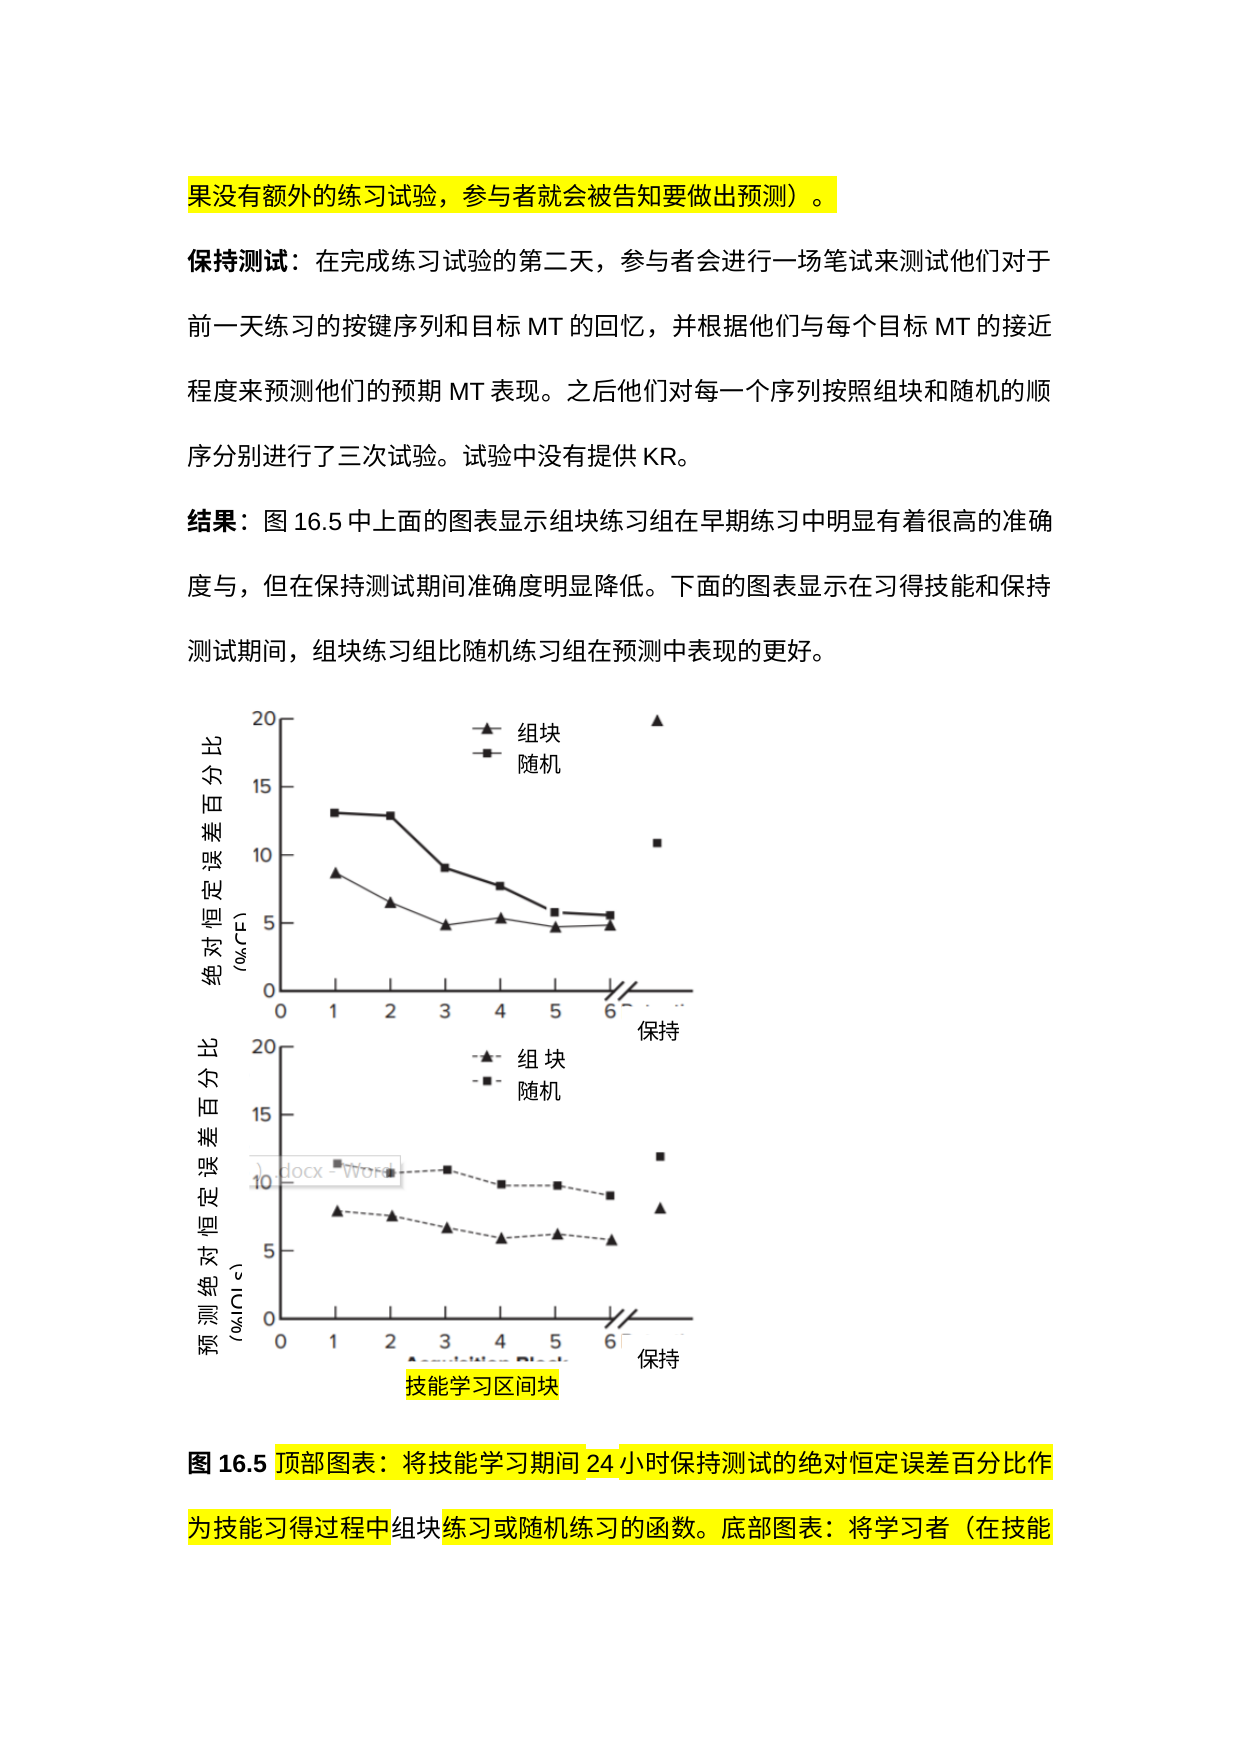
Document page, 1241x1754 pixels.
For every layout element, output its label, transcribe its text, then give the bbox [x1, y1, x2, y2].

picture [187, 682, 729, 1380]
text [187, 162, 1053, 227]
text 结果：图16.5中上面的图表显示组块练习组在早期练习中明显有着很高的准确度与，但在保持测试期间准确度明显降低。下面的图表显示在习得技能和保持测试期间，组块练习组比随机练习组在预测中表现的更好。 [187, 487, 1053, 682]
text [187, 1429, 1053, 1559]
text 保持测试：在完成练习试验的第二天，参与者会进行一场笔试来测试他们对于前一天练习的按键序列和目标MT的回忆，并根据他们与每个目标MT的接近程度来预测他们的预期MT表现。之后他们对每一个序列按照组块和随机的顺序分别进行了三次试验。试验中没有提供KR。 [187, 227, 1053, 487]
